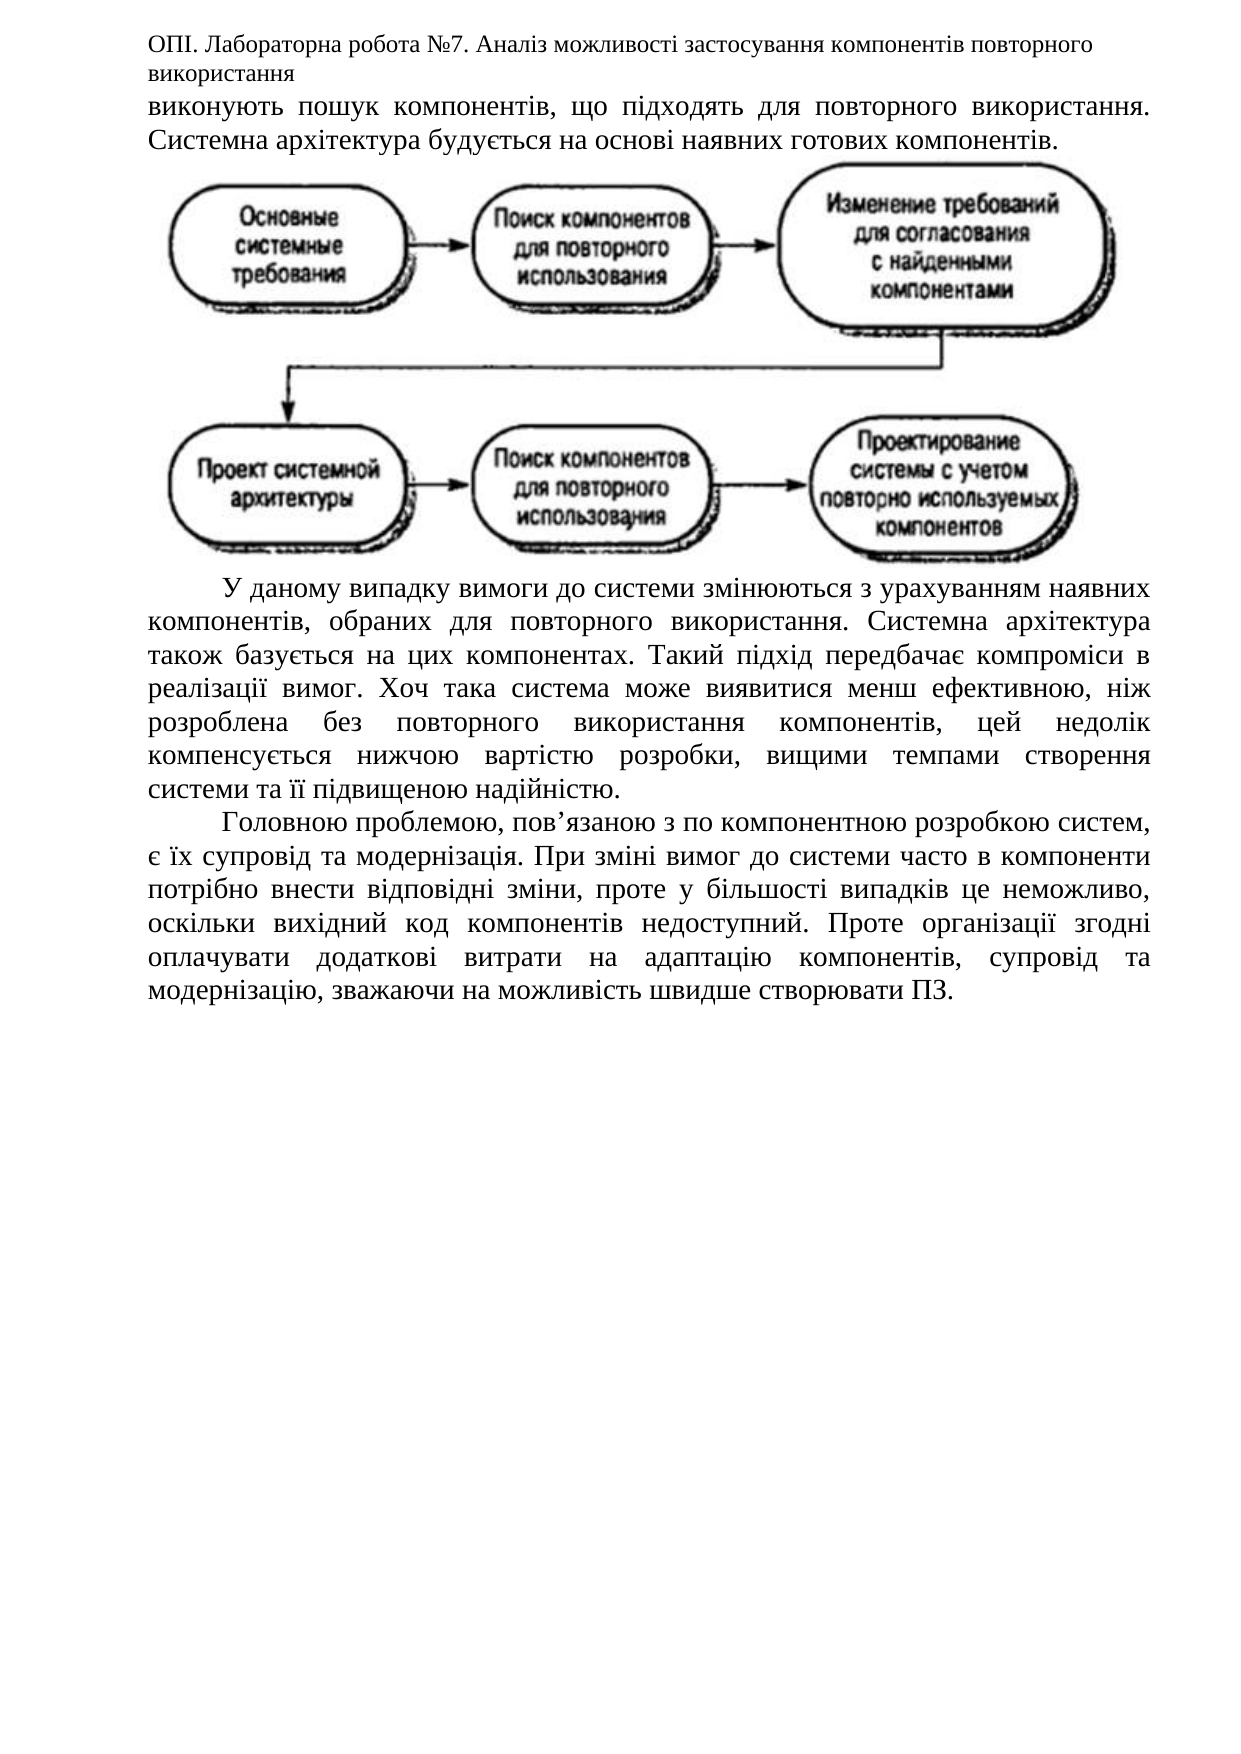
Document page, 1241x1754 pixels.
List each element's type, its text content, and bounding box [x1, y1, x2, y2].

text Головною проблемою, пов’язаною з по компонентною розробкою систем, є їх супровід та модернізація. При зміні вимог до системи часто в компоненти потрібно внести відповідні зміни, проте у більшості випадків це неможливо, оскільки вихідний код компонентів недоступний. Проте організації згодні оплачувати додаткові витрати на адаптацію компонентів, супровід та модернізацію, зважаючи на можливість швидше створювати ПЗ. [148, 804, 1152, 1006]
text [148, 88, 1152, 156]
picture [147, 155, 1143, 570]
text У даному випадку вимоги до системи змінюються з урахуванням наявних компонентів, обраних для повторного використання. Системна архітектура також базується на цих компонентах. Такий підхід передбачає компроміси в реалізації вимог. Хоч така система може виявитися менш ефективною, ніж розроблена без повторного використання компонентів, цей недолік компенсується нижчою вартістю розробки, вищими темпами створення системи та її підвищеною надійністю. [148, 570, 1152, 804]
